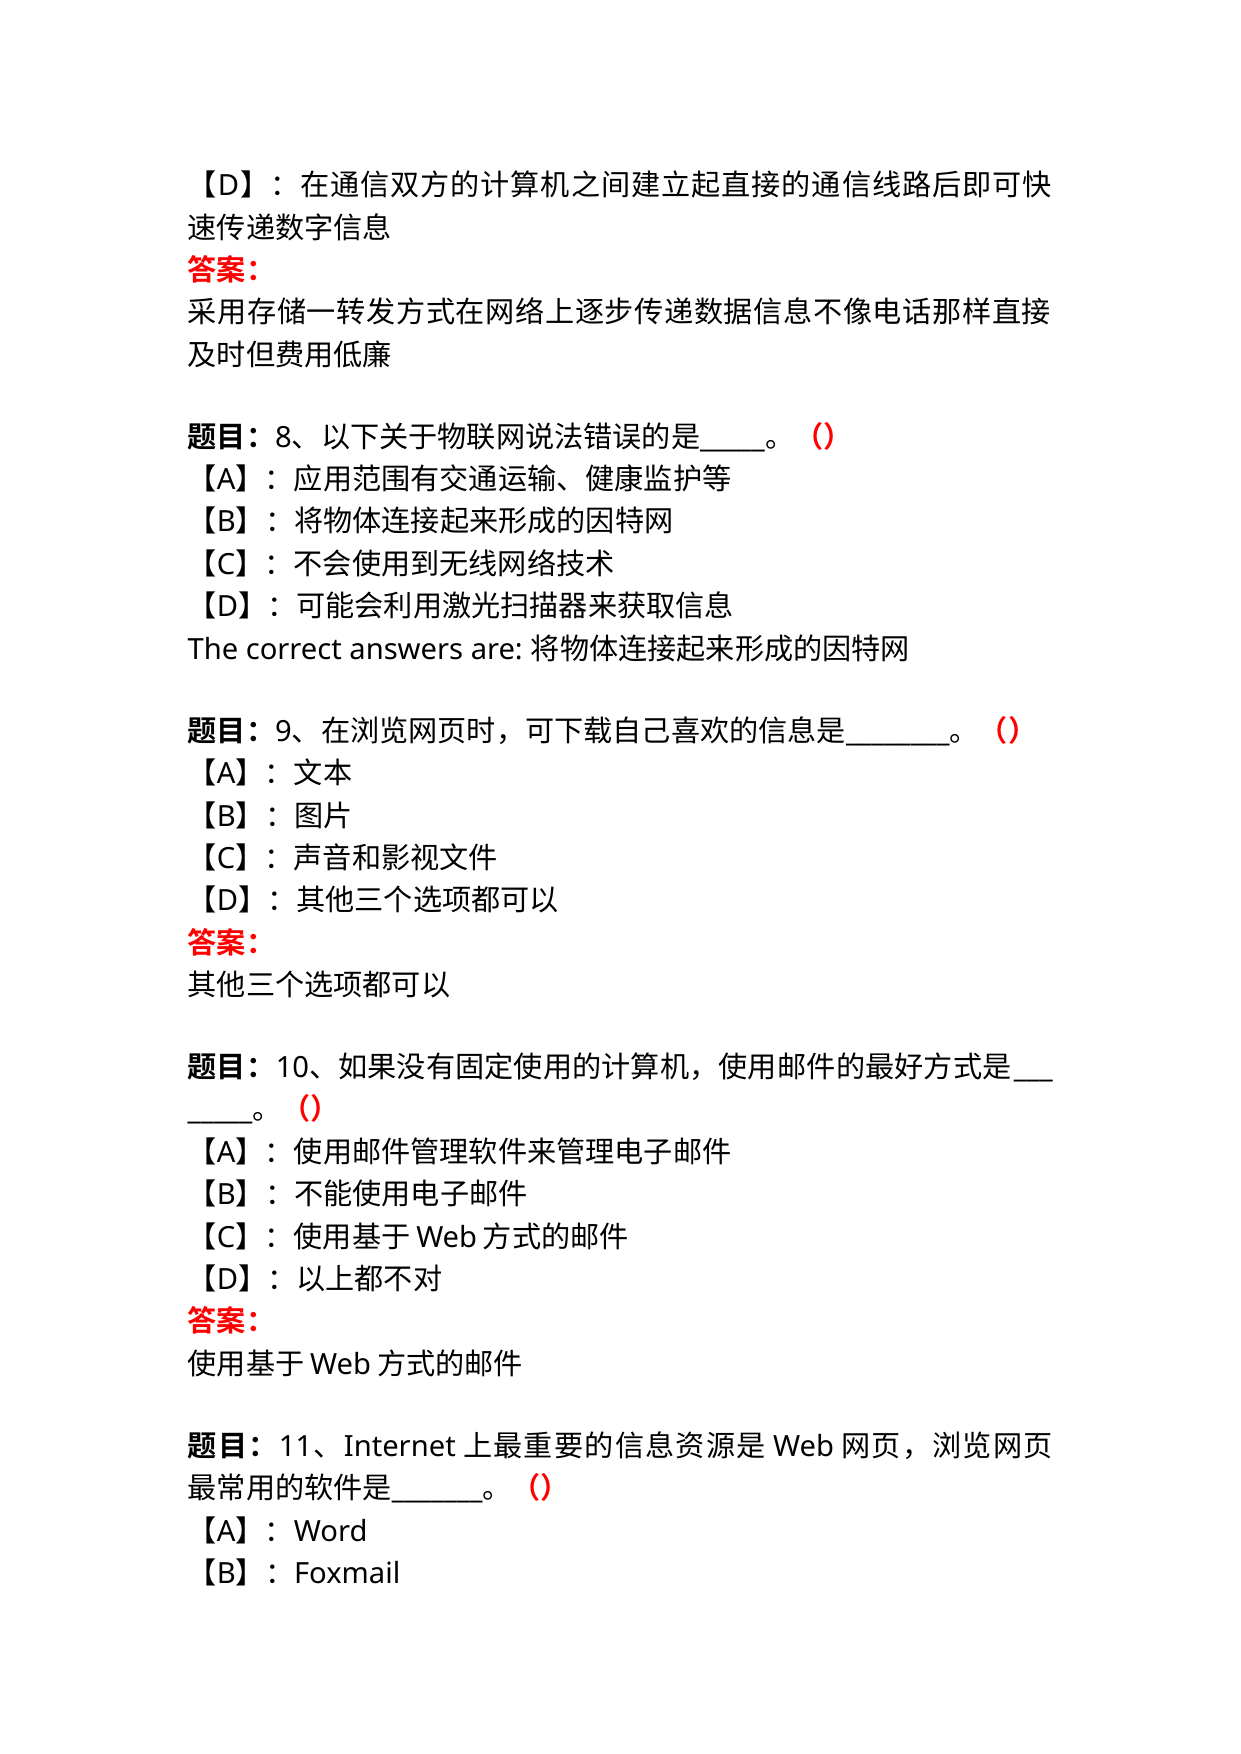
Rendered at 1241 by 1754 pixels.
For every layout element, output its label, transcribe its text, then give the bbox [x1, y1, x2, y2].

text 【C】：声音和影视文件 [187, 834, 1053, 877]
text 答案： [187, 247, 1053, 289]
text 【B】：不能使用电子邮件 [187, 1171, 1053, 1213]
text 【A】：使用邮件管理软件来管理电子邮件 [187, 1128, 1053, 1171]
text 【A】：文本 [187, 750, 1053, 792]
text 【D】：以上都不对 [187, 1256, 1053, 1298]
text 答案： [187, 1298, 1053, 1340]
text 【A】：Word [187, 1507, 1053, 1549]
text 【B】：将物体连接起来形成的因特网 [187, 498, 1053, 540]
text 【C】：使用基于Web方式的邮件 [187, 1213, 1053, 1256]
text 【D】：其他三个选项都可以 [187, 877, 1053, 919]
text 【C】：不会使用到无线网络技术 [187, 540, 1053, 583]
text 题目：9、在浏览网页时，可下载自己喜欢的信息是________。（） [187, 707, 1053, 750]
text 【B】：Foxmail [187, 1549, 1053, 1592]
text 题目：8、以下关于物联网说法错误的是_____。（） [187, 413, 1053, 456]
text 其他三个选项都可以 [187, 962, 1053, 1004]
text 采用存储一转发方式在网络上逐步传递数据信息不像电话那样直接及时但费用低廉 [187, 289, 1053, 373]
text 题目：11、Internet上最重要的信息资源是Web网页，浏览网页最常用的软件是_______。（） [187, 1422, 1053, 1507]
text 题目：10、如果没有固定使用的计算机，使用邮件的最好方式是________。（） [187, 1043, 1053, 1128]
text 【D】：可能会利用激光扫描器来获取信息 [187, 583, 1053, 625]
text 【B】：图片 [187, 792, 1053, 834]
text 【D】：在通信双方的计算机之间建立起直接的通信线路后即可快速传递数字信息 [187, 162, 1053, 247]
text 【A】：应用范围有交通运输、健康监护等 [187, 456, 1053, 498]
text The correct answers are: 将物体连接起来形成的因特网 [187, 625, 1053, 668]
text 使用基于Web方式的邮件 [187, 1340, 1053, 1383]
text 答案： [187, 919, 1053, 962]
